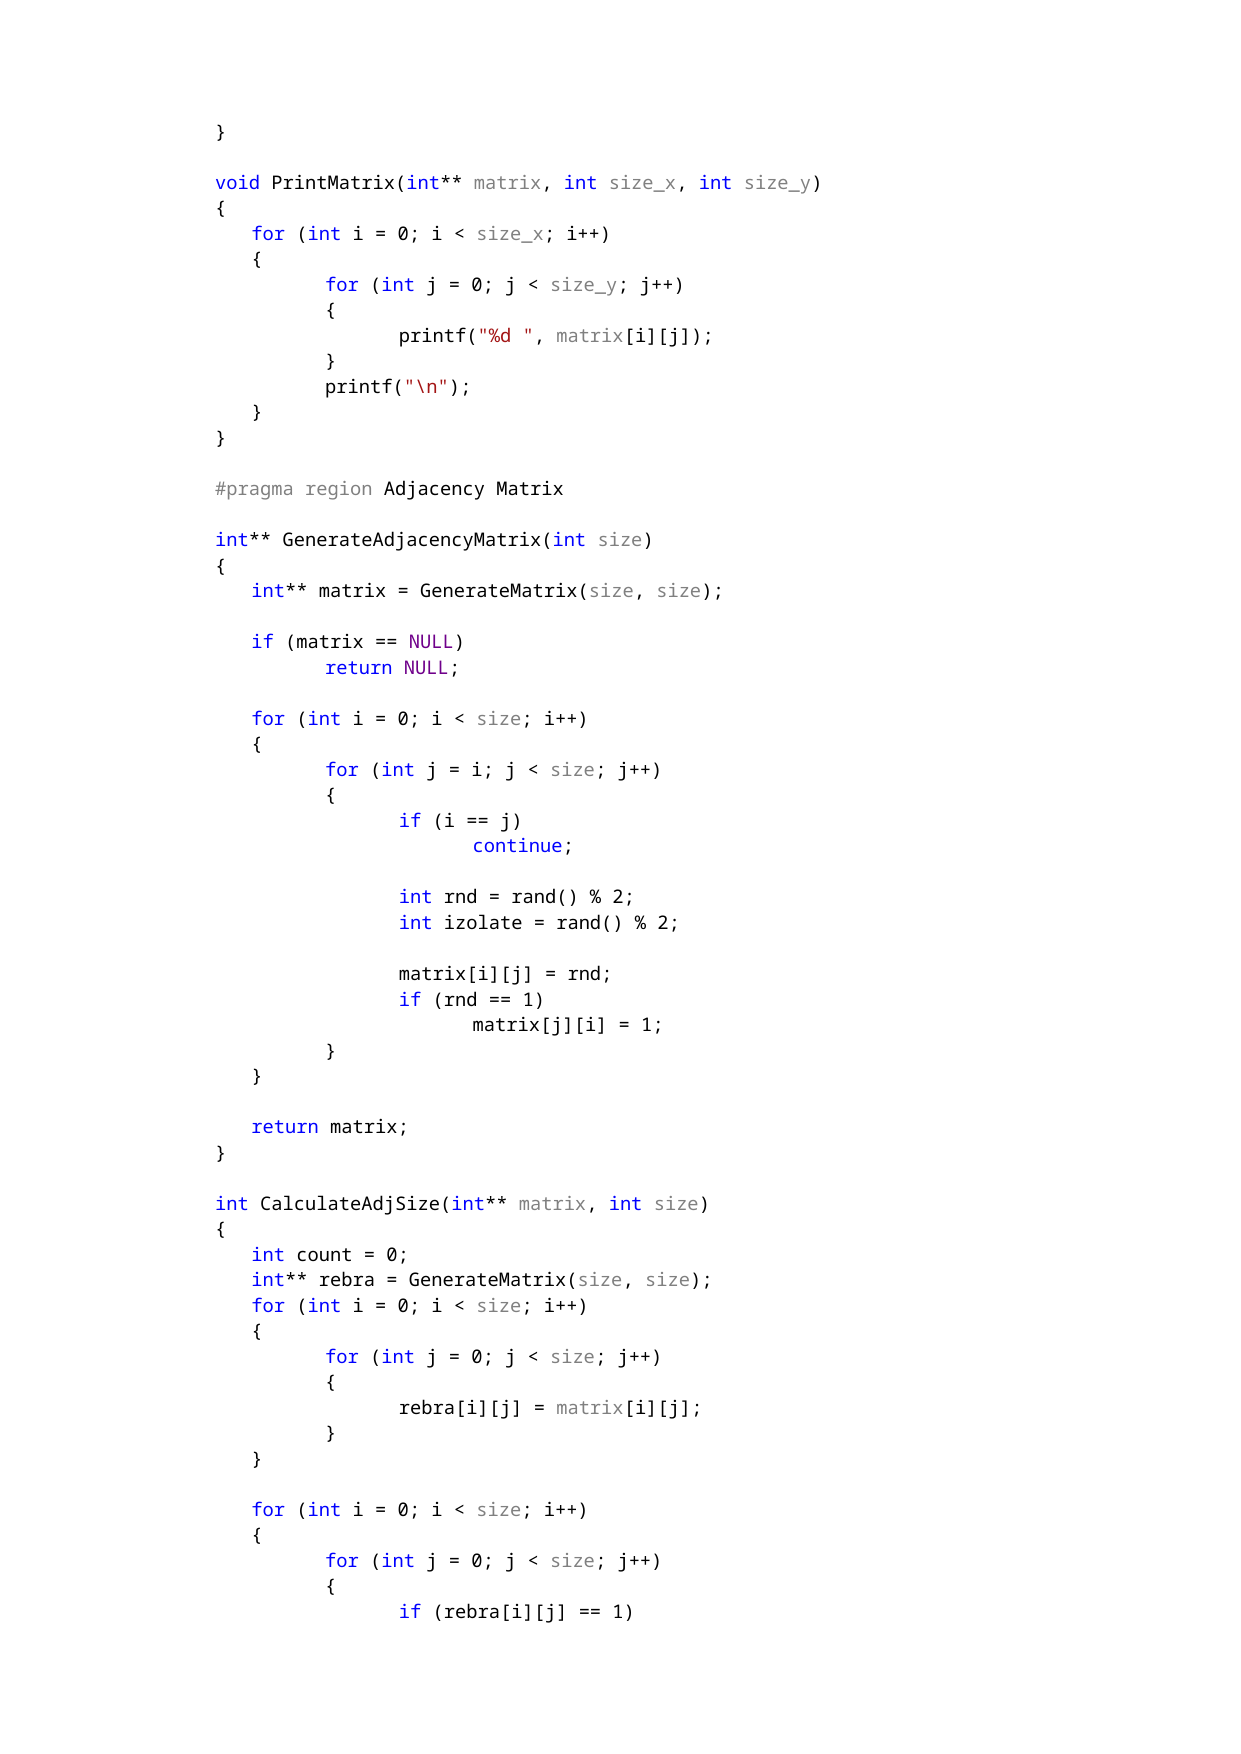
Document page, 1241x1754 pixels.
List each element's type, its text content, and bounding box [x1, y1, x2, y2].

text { [215, 246, 1152, 271]
text int izolate = rand() % 2; [215, 909, 1152, 935]
text if (matrix == NULL) [215, 628, 1152, 654]
text if (rnd == 1) [215, 986, 1152, 1011]
text { [215, 1216, 1152, 1241]
text } [215, 399, 1152, 424]
text { [215, 1369, 1152, 1394]
text continue; [215, 833, 1152, 858]
text printf("%d ", matrix[i][j]); [215, 322, 1152, 348]
text matrix[j][i] = 1; [215, 1011, 1152, 1037]
text } [215, 118, 1152, 144]
text int** rebra = GenerateMatrix(size, size); [215, 1267, 1152, 1292]
text { [215, 1318, 1152, 1343]
text } [215, 1062, 1152, 1088]
text { [215, 1573, 1152, 1598]
text for (int j = 0; j < size; j++) [215, 1343, 1152, 1369]
text if (rebra[i][j] == 1) [215, 1598, 1152, 1624]
text { [215, 731, 1152, 756]
text #pragma region Adjacency Matrix [215, 475, 1152, 501]
text matrix[i][j] = rnd; [215, 960, 1152, 986]
text } [215, 348, 1152, 373]
text rebra[i][j] = matrix[i][j]; [215, 1394, 1152, 1420]
text } [215, 1037, 1152, 1062]
text { [215, 1522, 1152, 1547]
text } [215, 424, 1152, 450]
text return NULL; [215, 654, 1152, 679]
text for (int i = 0; i < size; i++) [215, 1496, 1152, 1522]
text { [215, 552, 1152, 577]
text int CalculateAdjSize(int** matrix, int size) [215, 1190, 1152, 1216]
text { [215, 782, 1152, 807]
text int** GenerateAdjacencyMatrix(int size) [215, 526, 1152, 552]
text for (int j = 0; j < size; j++) [215, 1547, 1152, 1573]
text int rnd = rand() % 2; [215, 884, 1152, 909]
text } [215, 1445, 1152, 1471]
text { [215, 195, 1152, 220]
text } [215, 1420, 1152, 1445]
text for (int j = i; j < size; j++) [215, 756, 1152, 782]
text } [215, 1139, 1152, 1164]
text for (int j = 0; j < size_y; j++) [215, 271, 1152, 297]
text int** matrix = GenerateMatrix(size, size); [215, 577, 1152, 603]
text for (int i = 0; i < size_x; i++) [215, 220, 1152, 246]
text return matrix; [215, 1113, 1152, 1139]
text { [215, 297, 1152, 322]
text void PrintMatrix(int** matrix, int size_x, int size_y) [215, 169, 1152, 195]
text if (i == j) [215, 807, 1152, 833]
text int count = 0; [215, 1241, 1152, 1267]
text for (int i = 0; i < size; i++) [215, 705, 1152, 731]
text printf("\n"); [215, 373, 1152, 399]
text for (int i = 0; i < size; i++) [215, 1292, 1152, 1318]
